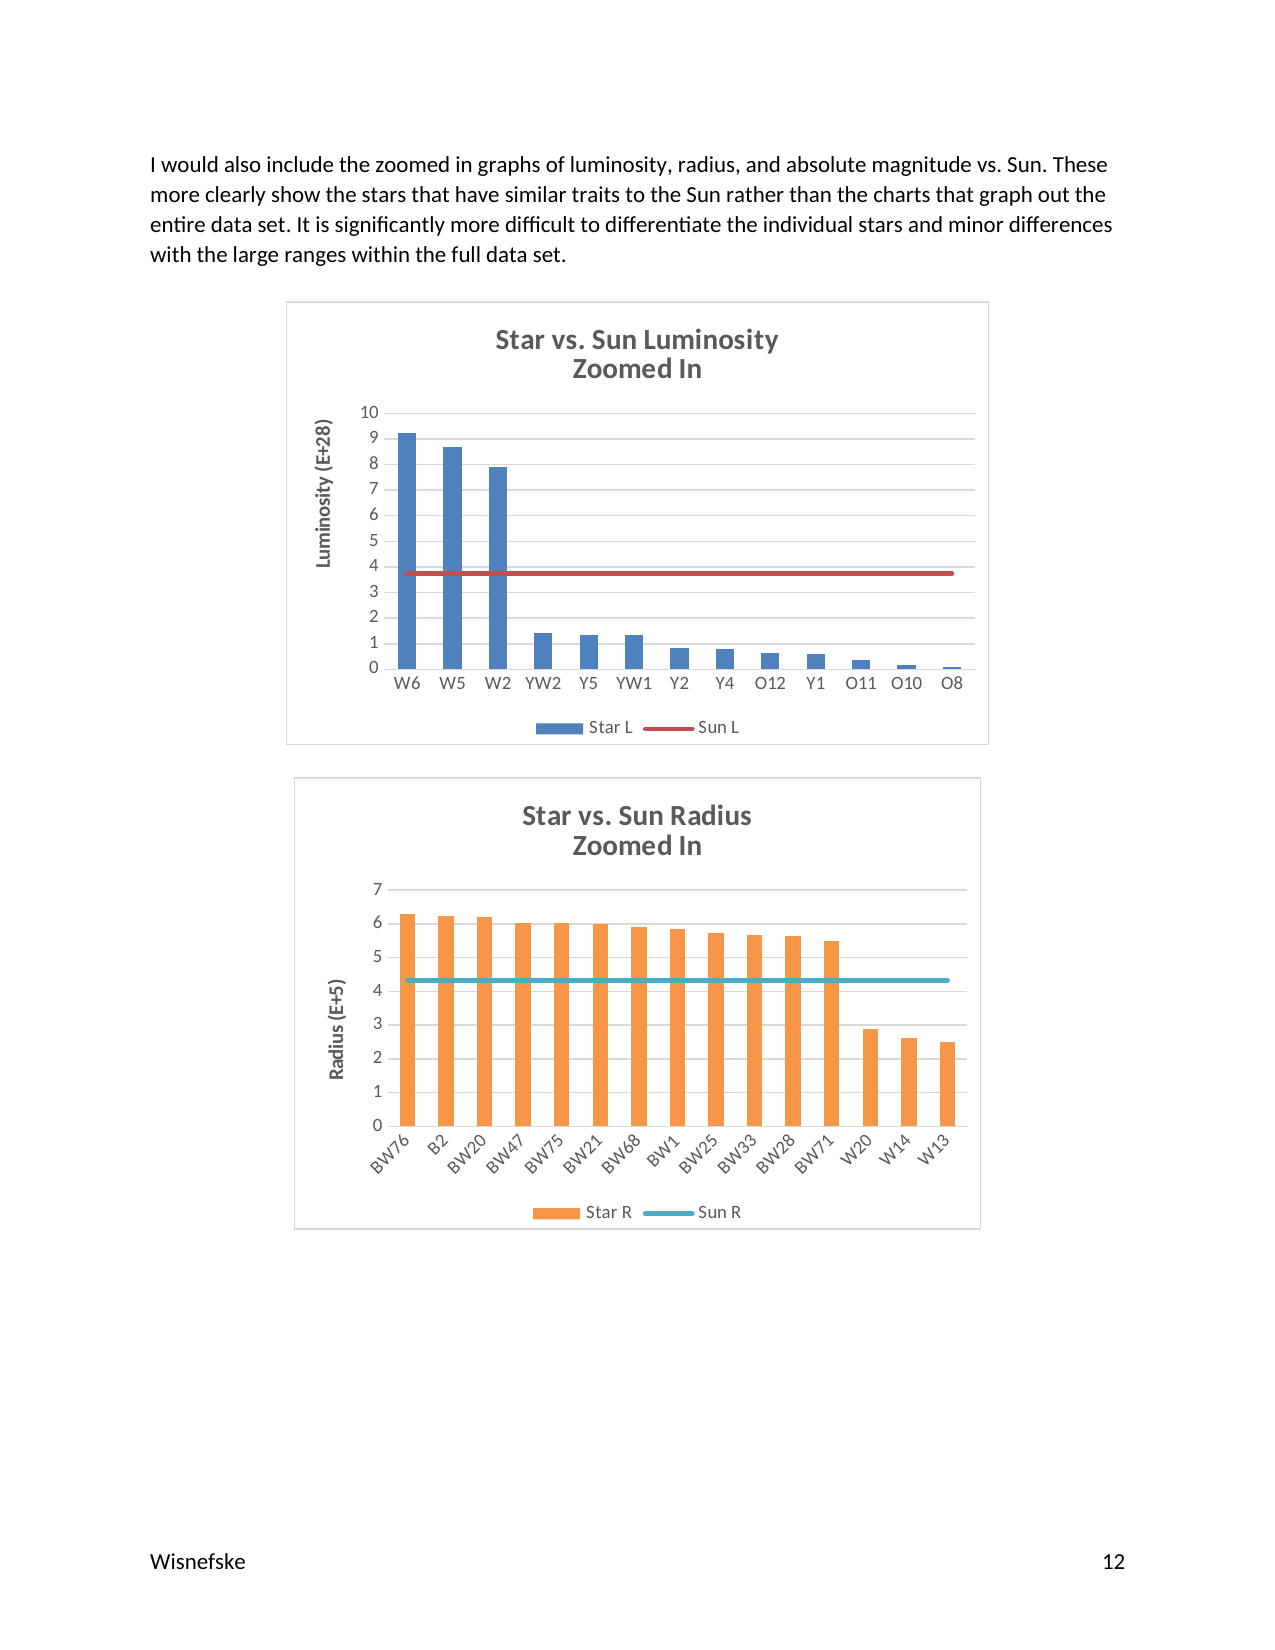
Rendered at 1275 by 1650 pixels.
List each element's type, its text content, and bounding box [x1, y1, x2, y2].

text I would also include the zoomed in graphs of luminosity, radius, and absolute magnitude vs. Sun. These more clearly show the stars that have similar traits to the Sun rather than the charts that graph out the entire data set. It is significantly more difficult to differentiate the individual stars and minor differences with the large ranges within the full data set. [150, 150, 1125, 269]
